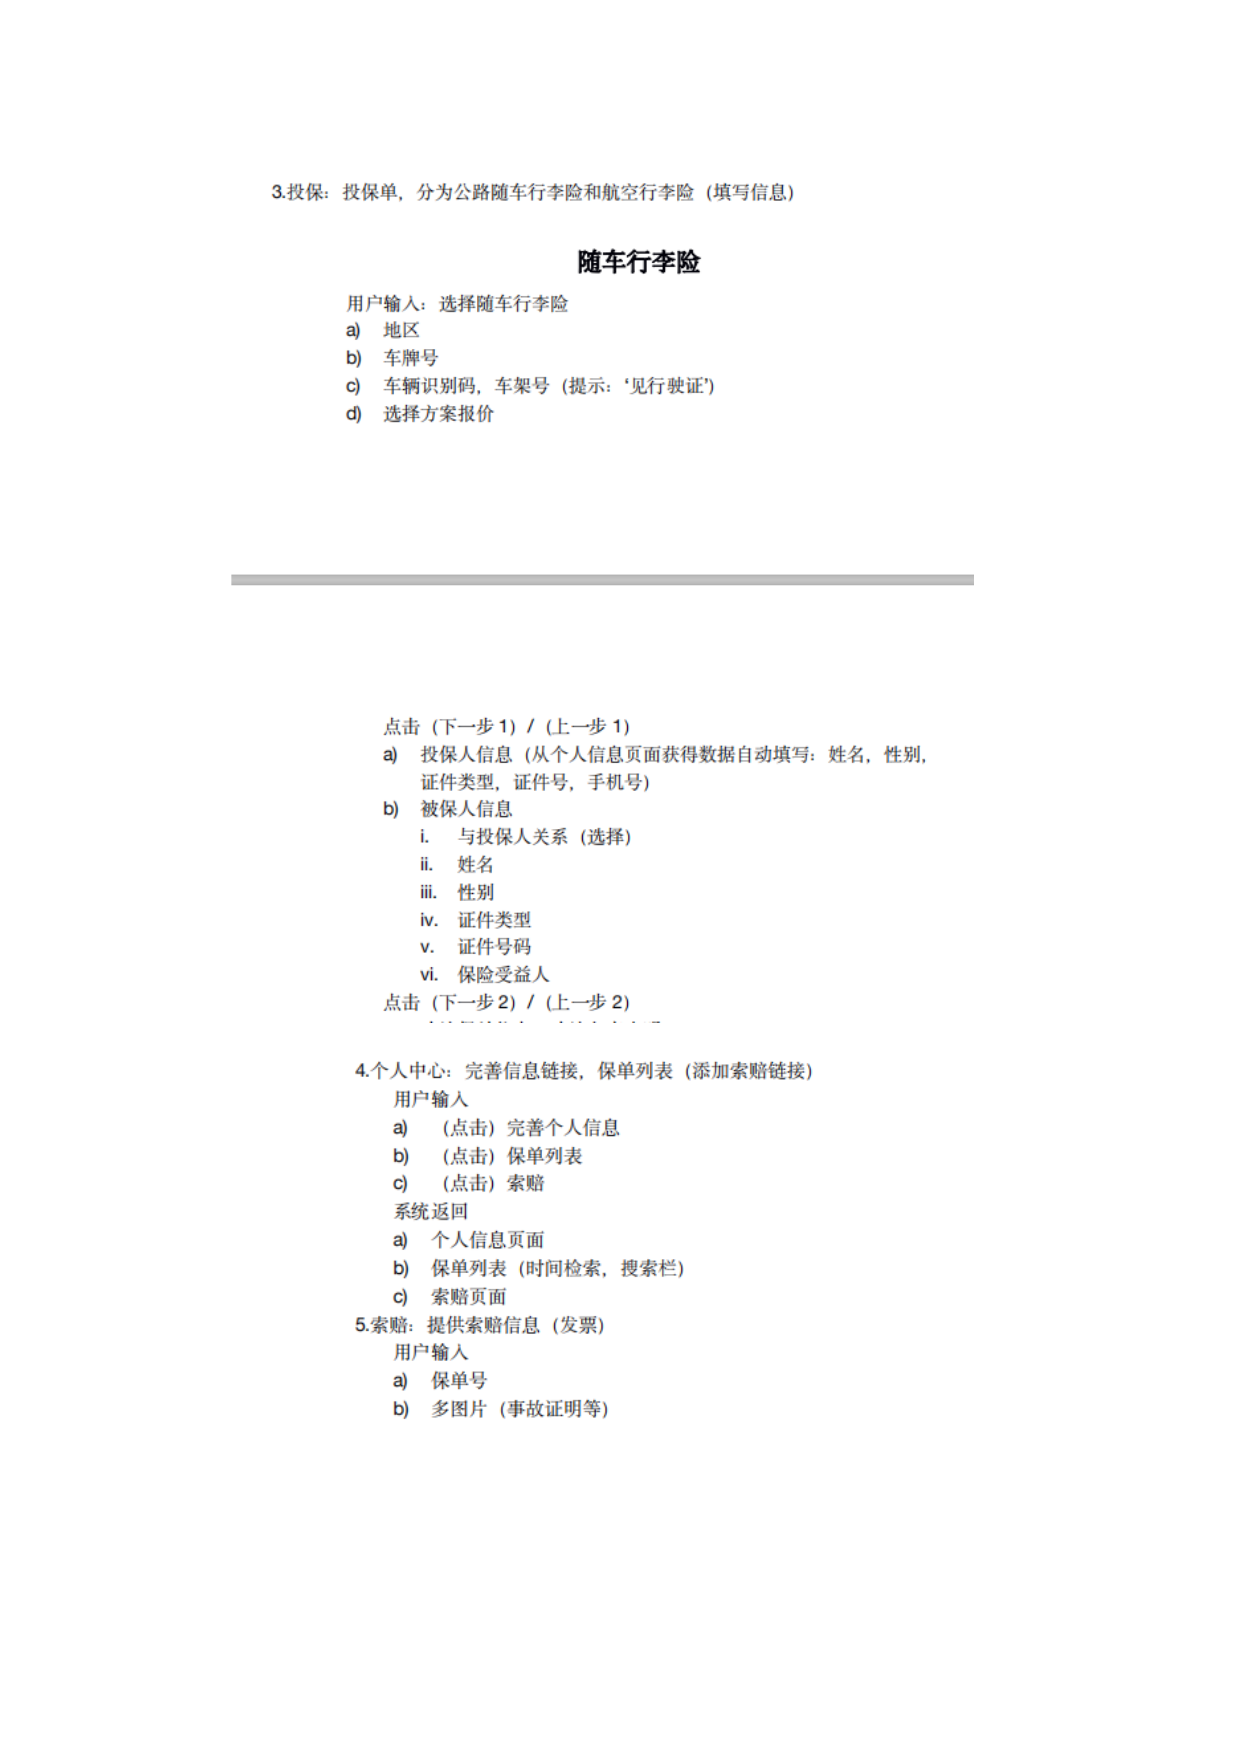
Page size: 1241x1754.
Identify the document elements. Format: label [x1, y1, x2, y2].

picture [231, 162, 974, 1023]
picture [231, 1039, 1045, 1432]
